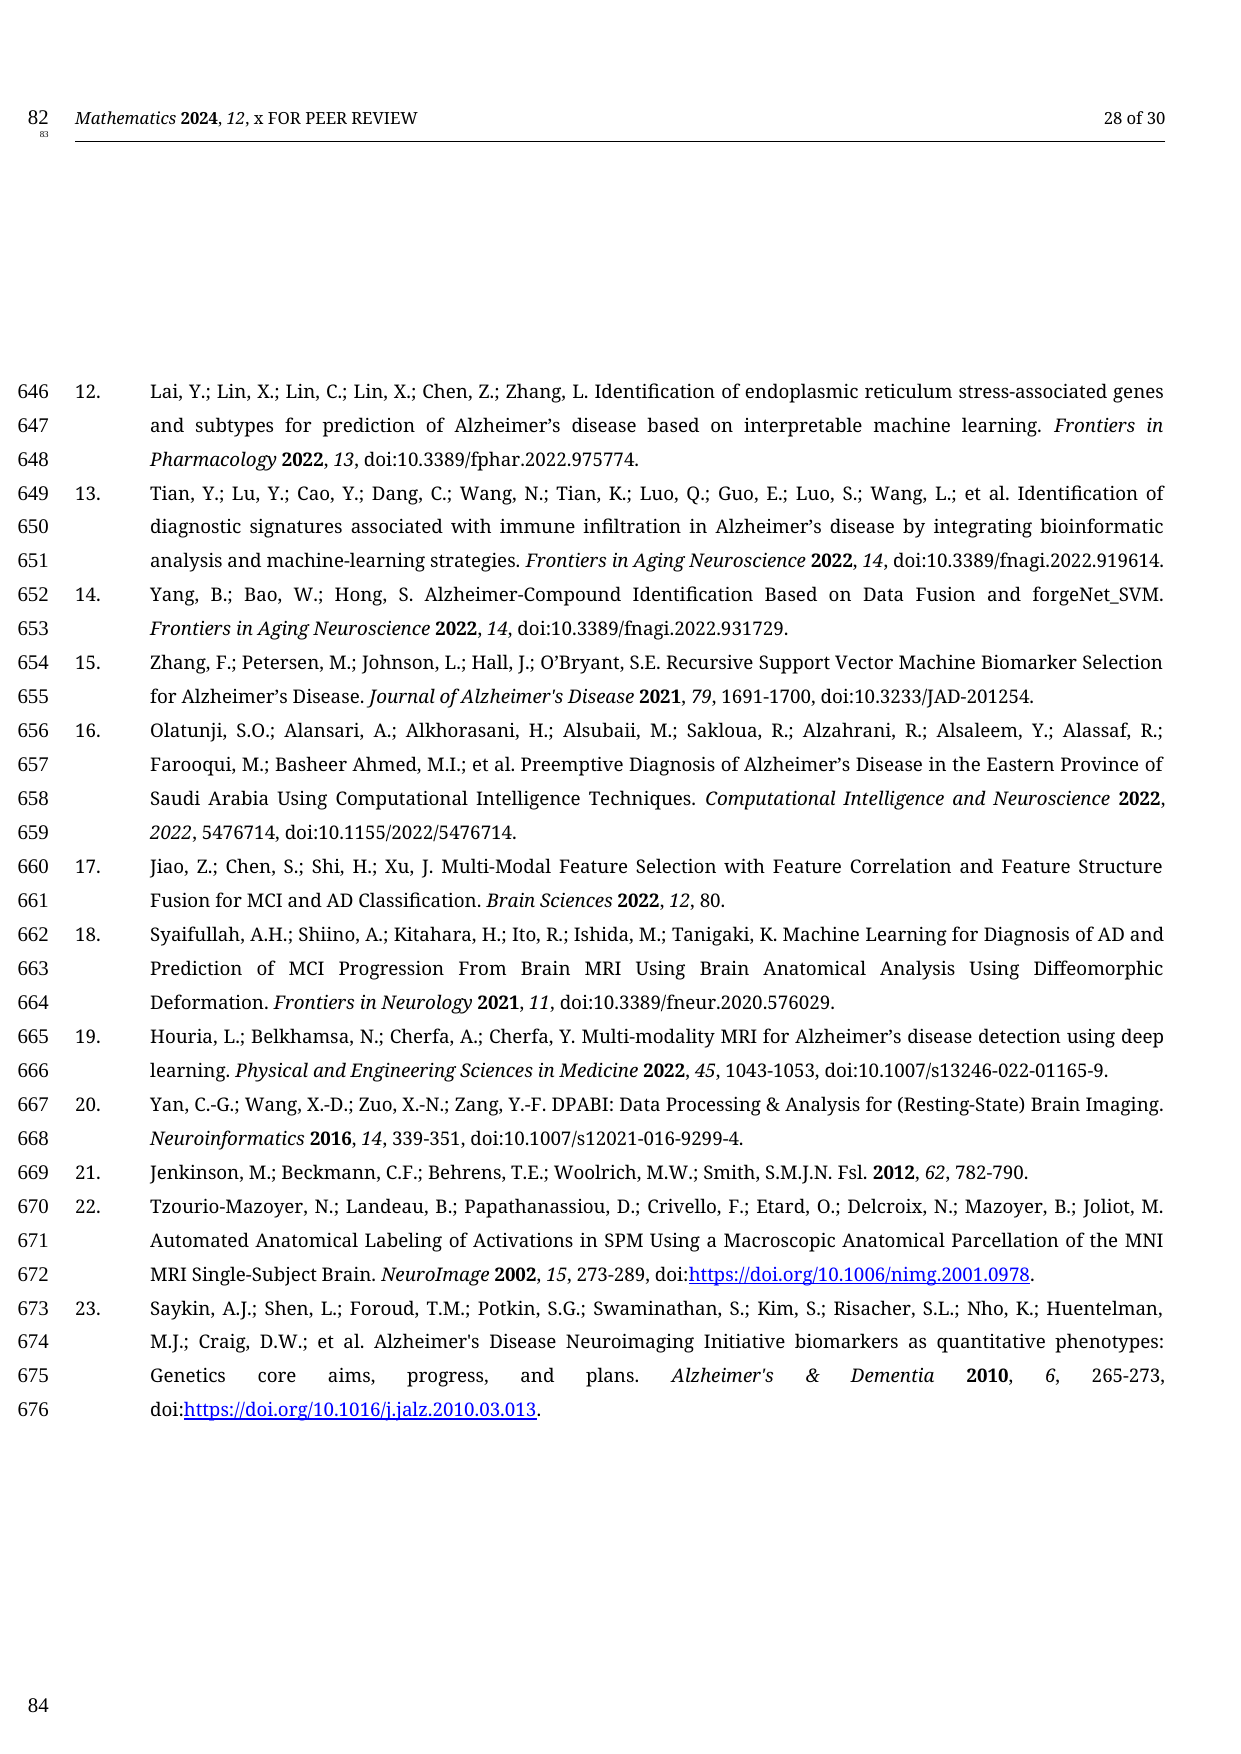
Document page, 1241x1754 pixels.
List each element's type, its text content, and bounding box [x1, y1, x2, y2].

text 21. Jenkinson, M.; Beckmann, C.F.; Behrens, T.E.; Woolrich, M.W.; Smith, S.M.J.N. Fsl. 2012, 62, 782-790. [75, 1155, 1165, 1189]
text 17. Jiao, Z.; Chen, S.; Shi, H.; Xu, J. Multi-Modal Feature Selection with Feature Correlation and Feature Structure Fusion for MCI and AD Classification. Brain Sciences 2022, 12, 80. [75, 849, 1165, 917]
text 16. Olatunji, S.O.; Alansari, A.; Alkhorasani, H.; Alsubaii, M.; Sakloua, R.; Alzahrani, R.; Alsaleem, Y.; Alassaf, R.; Farooqui, M.; Basheer Ahmed, M.I.; et al. Preemptive Diagnosis of Alzheimer’s Disease in the Eastern Province of Saudi Arabia Using Computational Intelligence Techniques. Computational Intelligence and Neuroscience 2022, 2022, 5476714, doi:10.1155/2022/5476714. [75, 713, 1165, 849]
text 13. Tian, Y.; Lu, Y.; Cao, Y.; Dang, C.; Wang, N.; Tian, K.; Luo, Q.; Guo, E.; Luo, S.; Wang, L.; et al. Identification of diagnostic signatures associated with immune infiltration in Alzheimer’s disease by integrating bioinformatic analysis and machine-learning strategies. Frontiers in Aging Neuroscience 2022, 14, doi:10.3389/fnagi.2022.919614. [75, 476, 1165, 577]
text 19. Houria, L.; Belkhamsa, N.; Cherfa, A.; Cherfa, Y. Multi-modality MRI for Alzheimer’s disease detection using deep learning. Physical and Engineering Sciences in Medicine 2022, 45, 1043-1053, doi:10.1007/s13246-022-01165-9. [75, 1019, 1165, 1087]
text 15. Zhang, F.; Petersen, M.; Johnson, L.; Hall, J.; O’Bryant, S.E. Recursive Support Vector Machine Biomarker Selection for Alzheimer’s Disease. Journal of Alzheimer's Disease 2021, 79, 1691-1700, doi:10.3233/JAD-201254. [75, 645, 1165, 713]
text 12. Lai, Y.; Lin, X.; Lin, C.; Lin, X.; Chen, Z.; Zhang, L. Identification of endoplasmic reticulum stress-associated genes and subtypes for prediction of Alzheimer’s disease based on interpretable machine learning. Frontiers in Pharmacology 2022, 13, doi:10.3389/fphar.2022.975774. [75, 374, 1165, 476]
text 18. Syaifullah, A.H.; Shiino, A.; Kitahara, H.; Ito, R.; Ishida, M.; Tanigaki, K. Machine Learning for Diagnosis of AD and Prediction of MCI Progression From Brain MRI Using Brain Anatomical Analysis Using Diffeomorphic Deformation. Frontiers in Neurology 2021, 11, doi:10.3389/fneur.2020.576029. [75, 917, 1165, 1019]
text 22. Tzourio-Mazoyer, N.; Landeau, B.; Papathanassiou, D.; Crivello, F.; Etard, O.; Delcroix, N.; Mazoyer, B.; Joliot, M. Automated Anatomical Labeling of Activations in SPM Using a Macroscopic Anatomical Parcellation of the MNI MRI Single-Subject Brain. NeuroImage 2002, 15, 273-289, doi:https://doi.org/10.1006/nimg.2001.0978. [75, 1189, 1165, 1291]
text 23. Saykin, A.J.; Shen, L.; Foroud, T.M.; Potkin, S.G.; Swaminathan, S.; Kim, S.; Risacher, S.L.; Nho, K.; Huentelman, M.J.; Craig, D.W.; et al. Alzheimer's Disease Neuroimaging Initiative biomarkers as quantitative phenotypes: Genetics core aims, progress, and plans. Alzheimer's & Dementia 2010, 6, 265-273, doi:https://doi.org/10.1016/j.jalz.2010.03.013. [75, 1291, 1165, 1426]
text 20. Yan, C.-G.; Wang, X.-D.; Zuo, X.-N.; Zang, Y.-F. DPABI: Data Processing & Analysis for (Resting-State) Brain Imaging. Neuroinformatics 2016, 14, 339-351, doi:10.1007/s12021-016-9299-4. [75, 1087, 1165, 1155]
text 14. Yang, B.; Bao, W.; Hong, S. Alzheimer-Compound Identification Based on Data Fusion and forgeNet_SVM. Frontiers in Aging Neuroscience 2022, 14, doi:10.3389/fnagi.2022.931729. [75, 577, 1165, 645]
